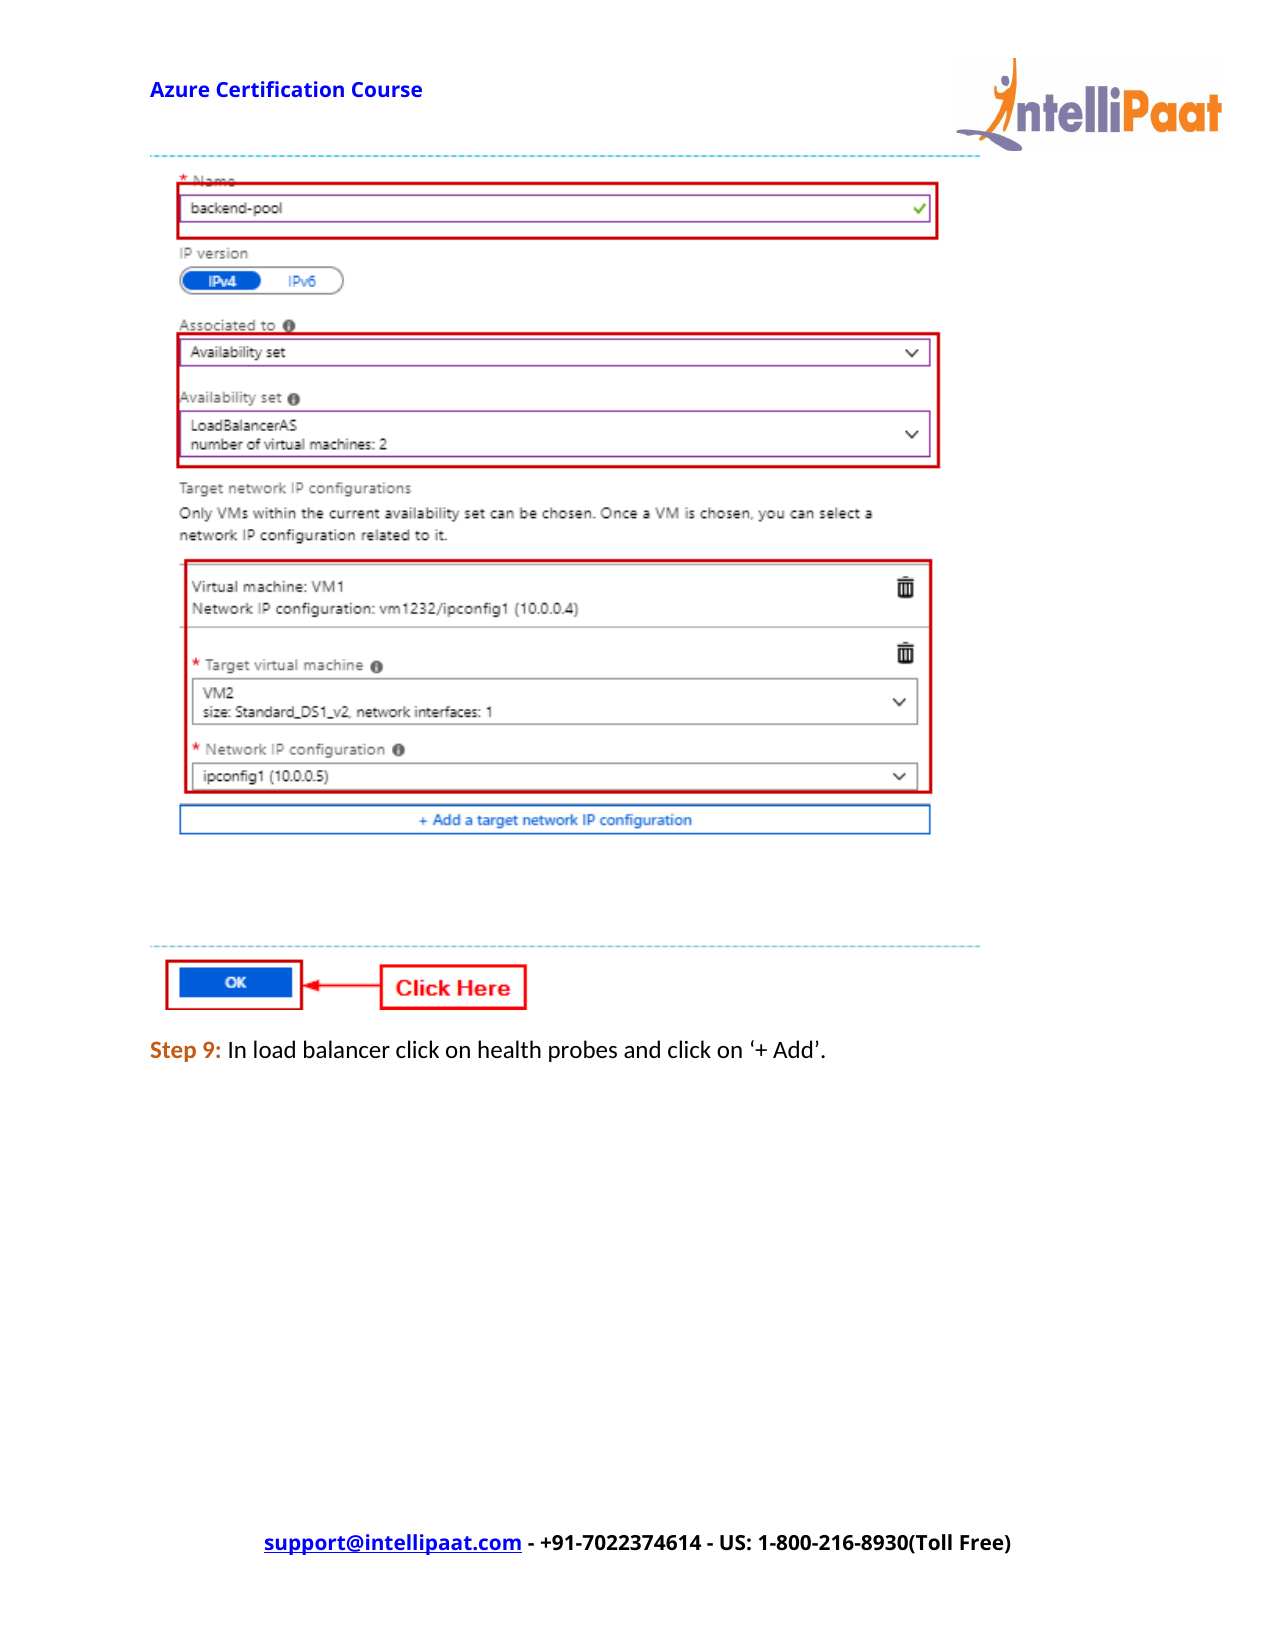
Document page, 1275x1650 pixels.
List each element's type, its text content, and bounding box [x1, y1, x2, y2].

picture [956, 58, 1222, 151]
picture [150, 154, 981, 1010]
text Step 9: In load balancer click on health probes and click on ‘+ Add’. [150, 1034, 1125, 1065]
